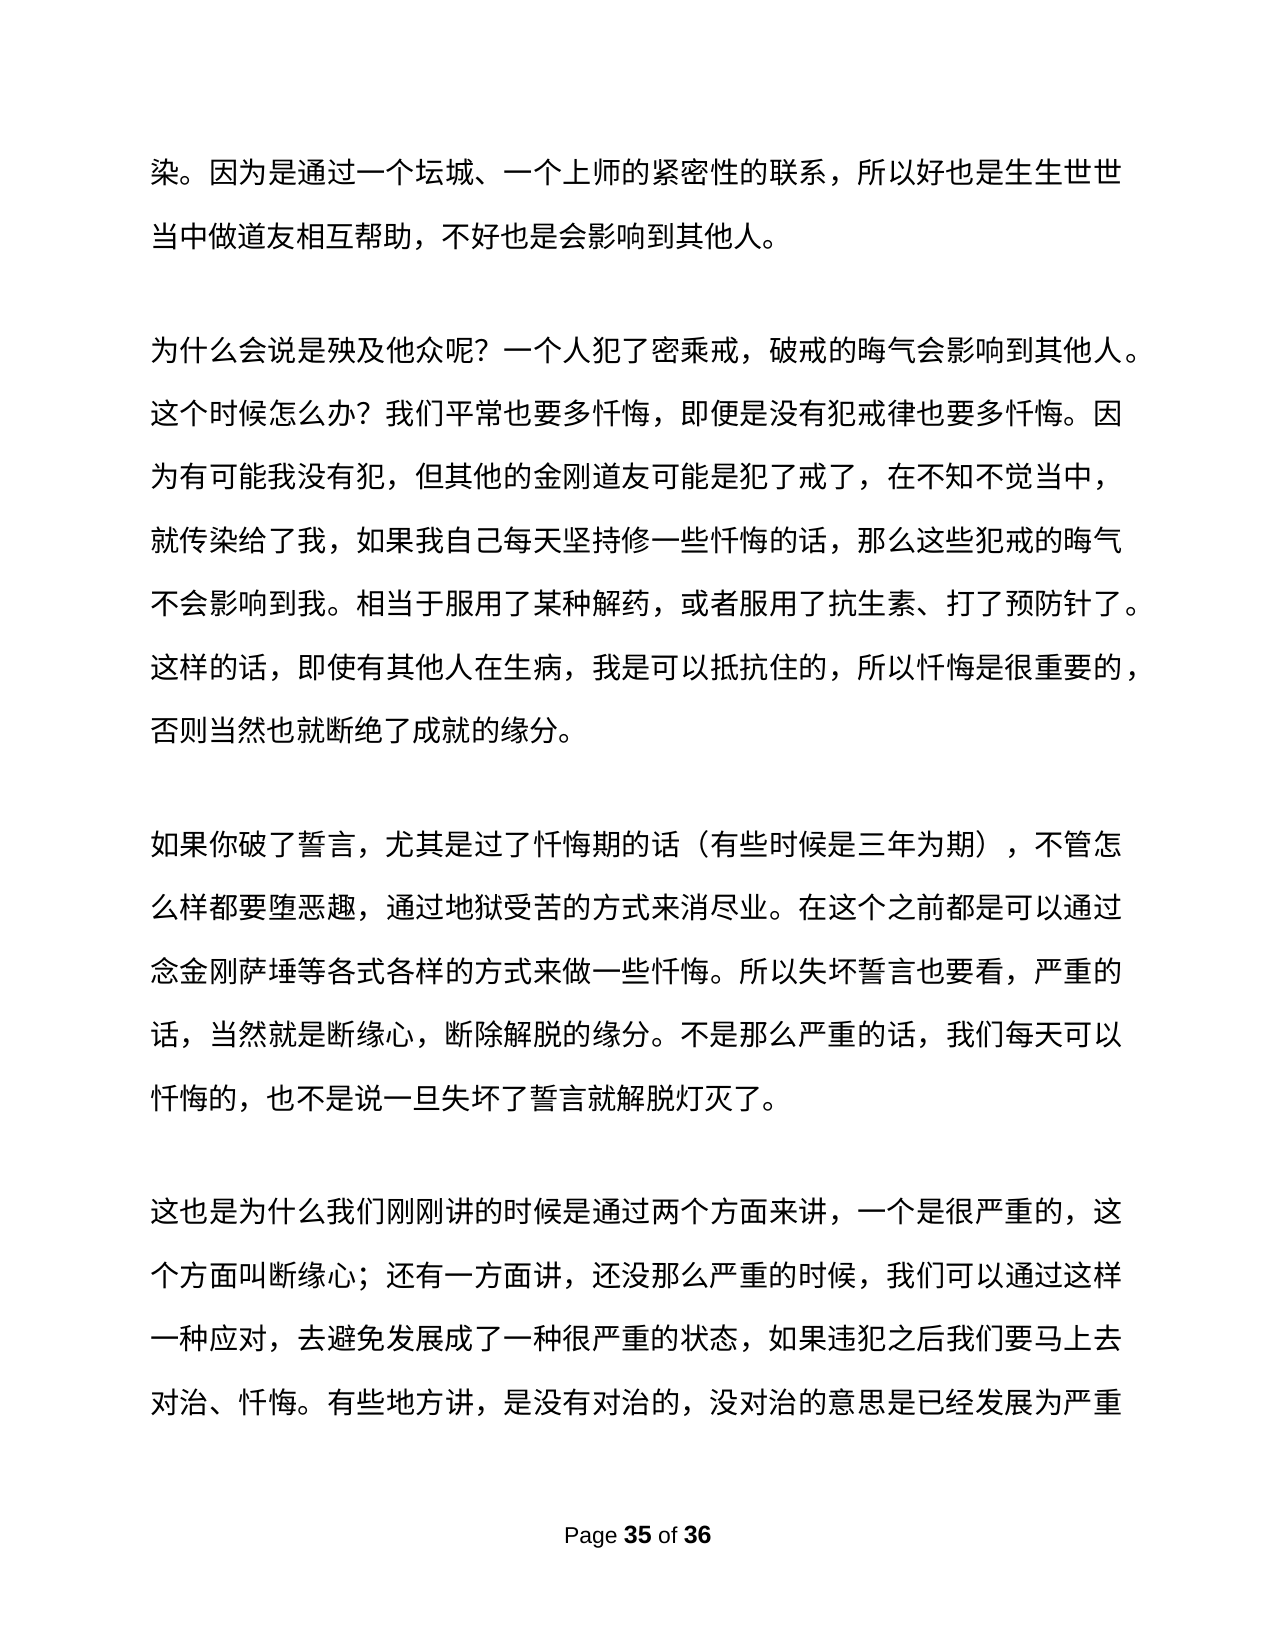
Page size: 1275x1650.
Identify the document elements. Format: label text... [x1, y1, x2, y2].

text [150, 1189, 1125, 1422]
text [150, 150, 1125, 256]
text 为什么会说是殃及他众呢？一个人犯了密乘戒，破戒的晦气会影响到其他人。这个时候怎么办？我们平常也要多忏悔，即便是没有犯戒律也要多忏悔。因为有可能我没有犯，但其他的金刚道友可能是犯了戒了，在不知不觉当中，就传染给了我，如果我自己每天坚持修一些忏悔的话，那么这些犯戒的晦气不会影响到我。相当于服用了某种解药，或者服用了抗生素、打了预防针了。这样的话，即使有其他人在生病，我是可以抵抗住的，所以忏悔是很重要的，否则当然也就断绝了成就的缘分。 [150, 327, 1125, 750]
text 如果你破了誓言，尤其是过了忏悔期的话（有些时候是三年为期），不管怎么样都要堕恶趣，通过地狱受苦的方式来消尽业。在这个之前都是可以通过念金刚萨埵等各式各样的方式来做一些忏悔。所以失坏誓言也要看，严重的话，当然就是断缘心，断除解脱的缘分。不是那么严重的话，我们每天可以忏悔的，也不是说一旦失坏了誓言就解脱灯灭了。 [150, 822, 1125, 1118]
